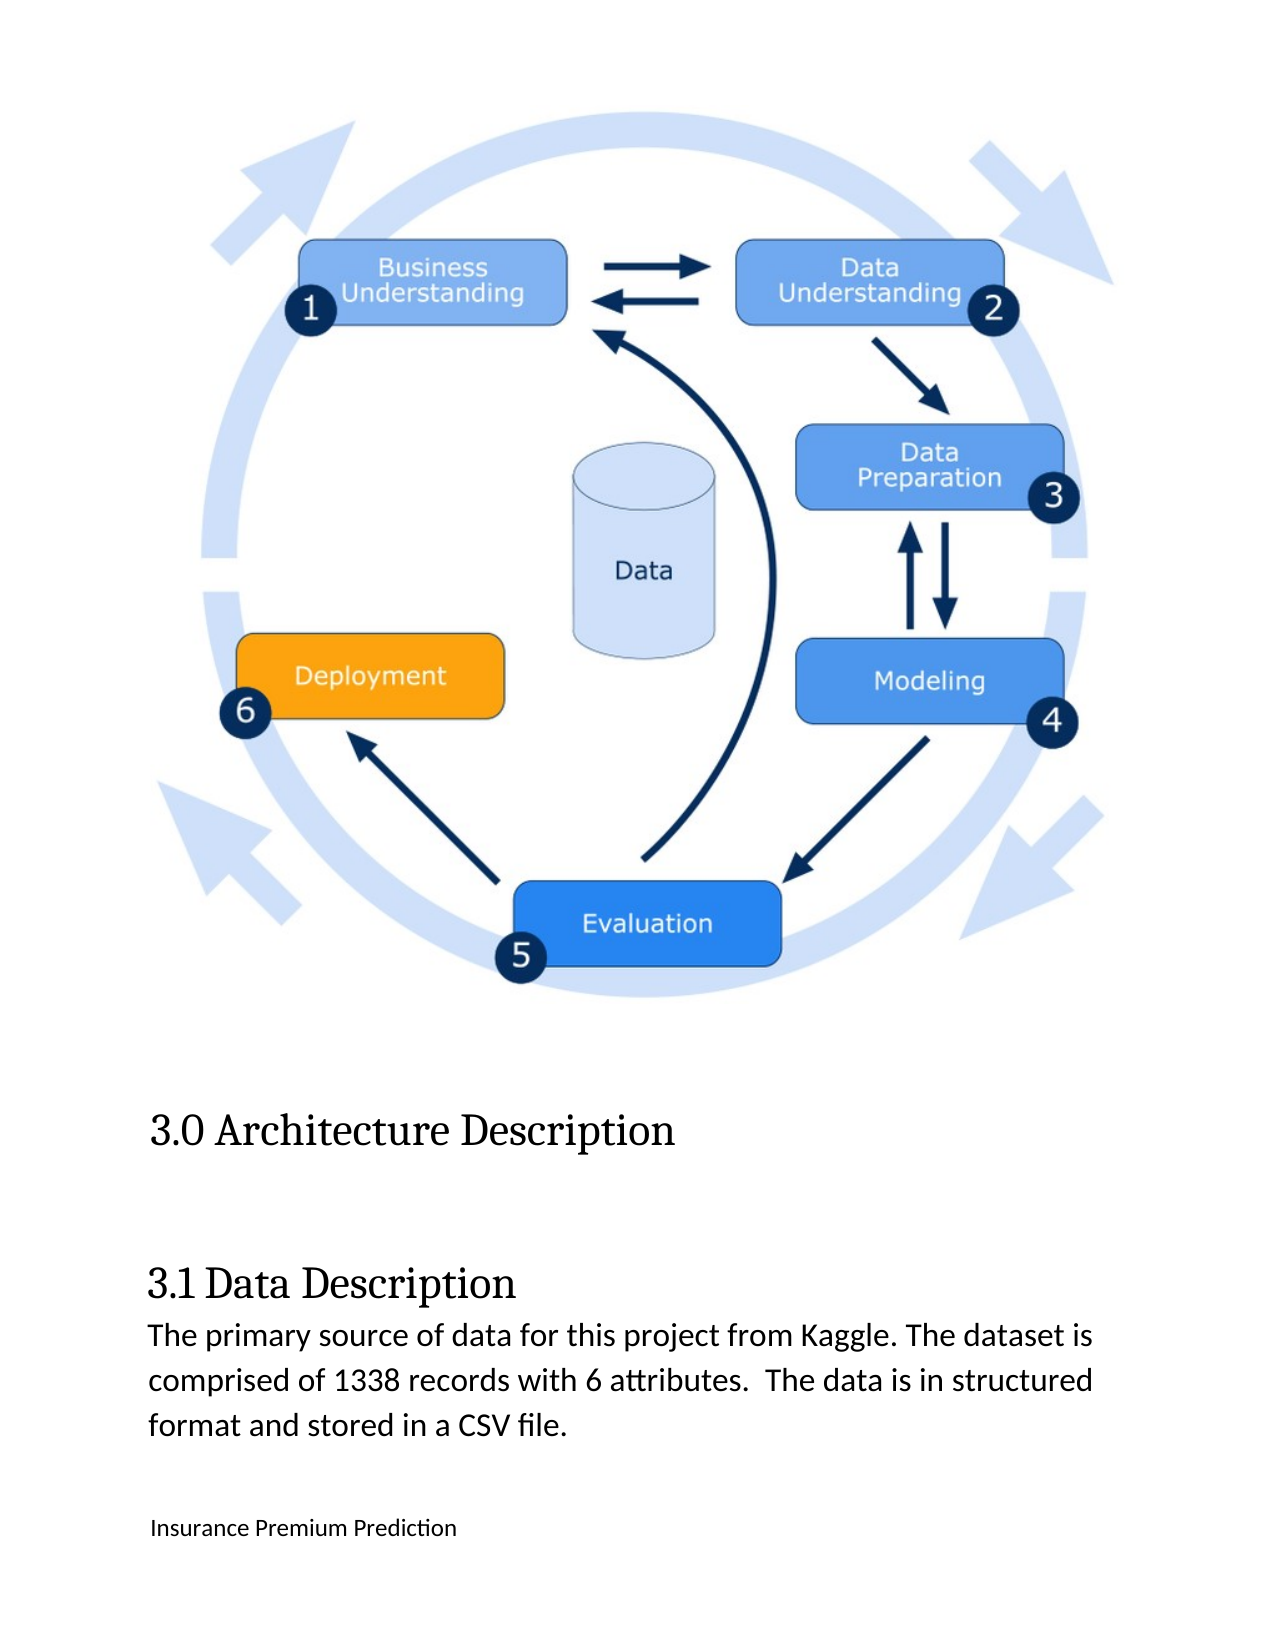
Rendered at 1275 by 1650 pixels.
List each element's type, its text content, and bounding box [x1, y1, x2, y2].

subtitle 3.0 Architecture Description [150, 1104, 1133, 1157]
text The primary source of data for this project from Kaggle. The dataset is comprised of 1338 records with 6 attributes. The data is in structured format and stored in a CSV file. [147, 1314, 1133, 1444]
picture [150, 105, 1125, 1004]
subtitle 3.1 Data Description [147, 1257, 1133, 1310]
